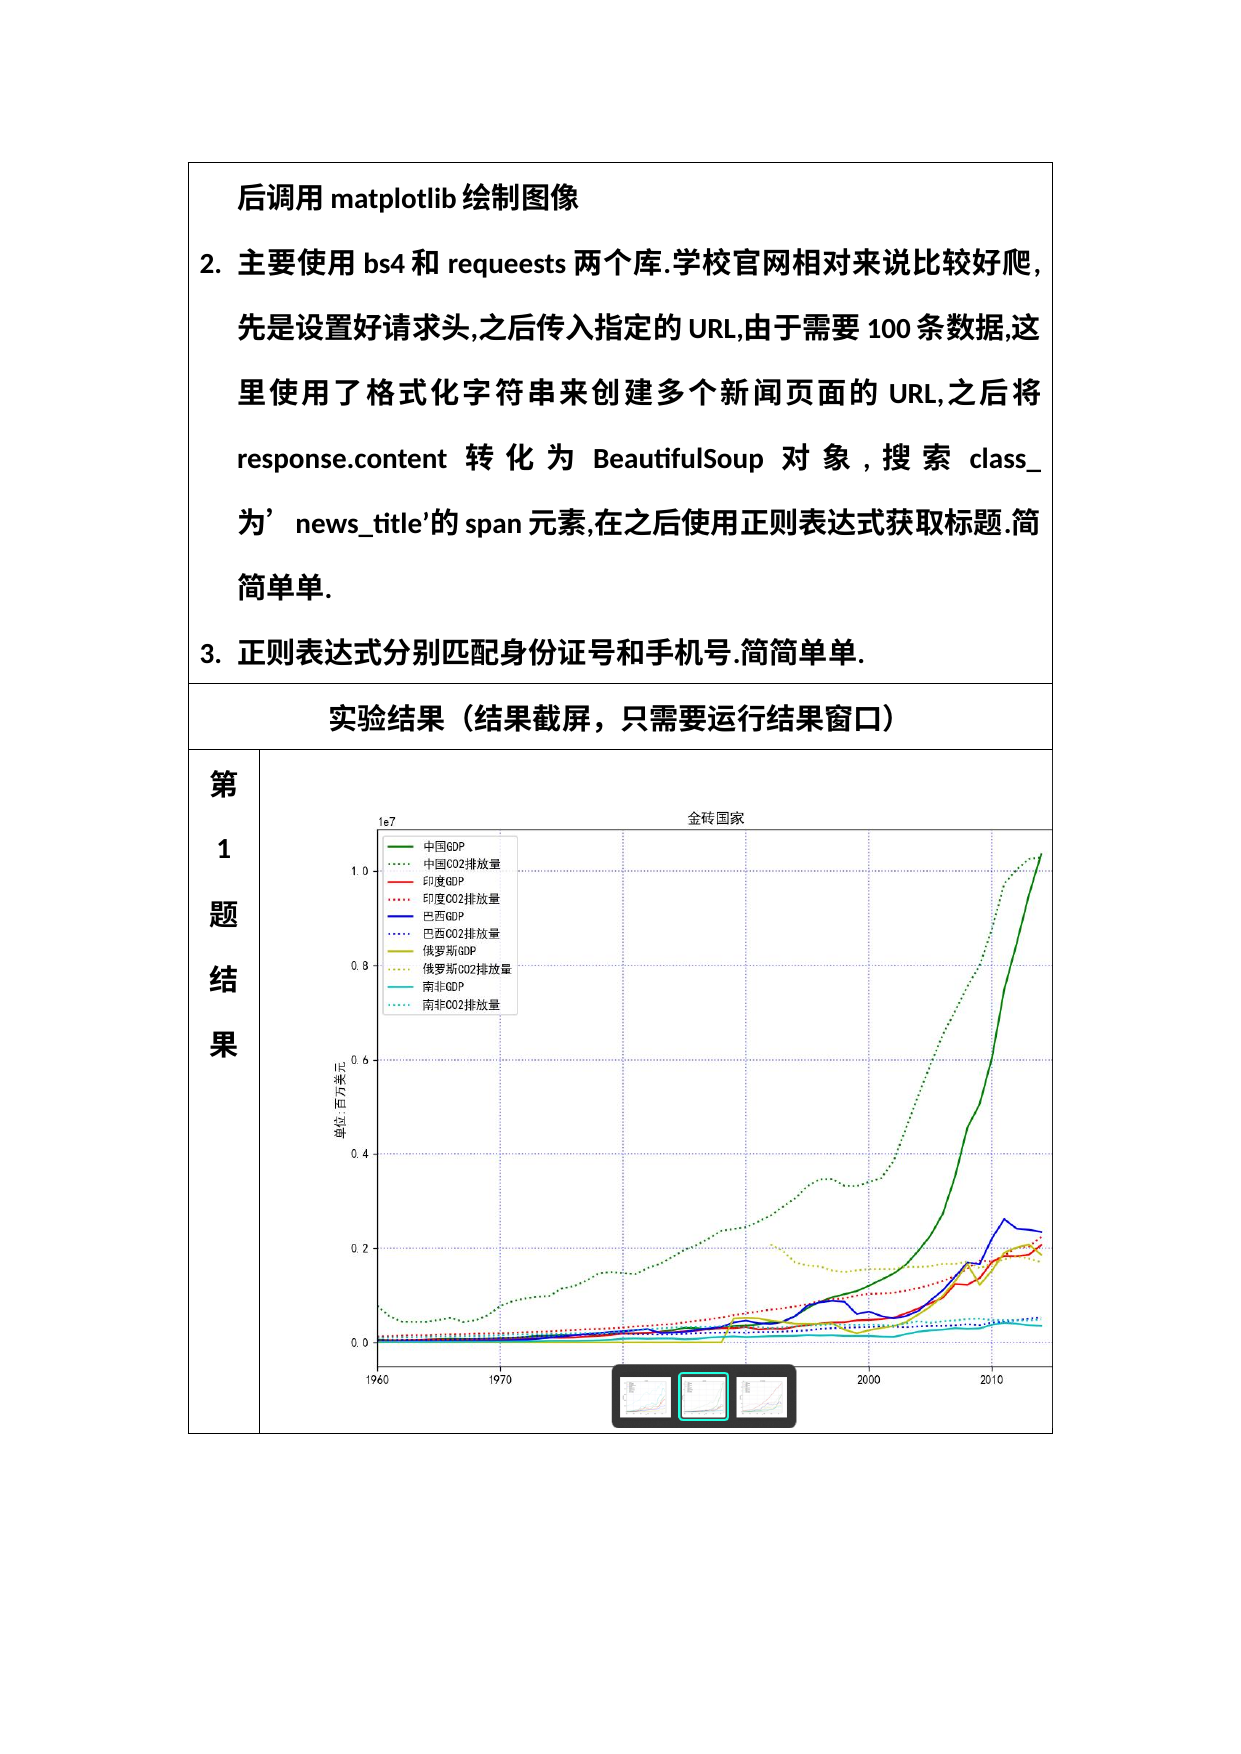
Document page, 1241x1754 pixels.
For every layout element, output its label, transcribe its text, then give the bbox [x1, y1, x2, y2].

table_cell [260, 750, 1052, 1433]
table_cell 实验结果（结果截屏，只需要运行结果窗口） [189, 684, 1052, 749]
table_cell 第1题结果 [189, 750, 259, 1433]
picture [270, 750, 1053, 1428]
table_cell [189, 163, 1052, 683]
